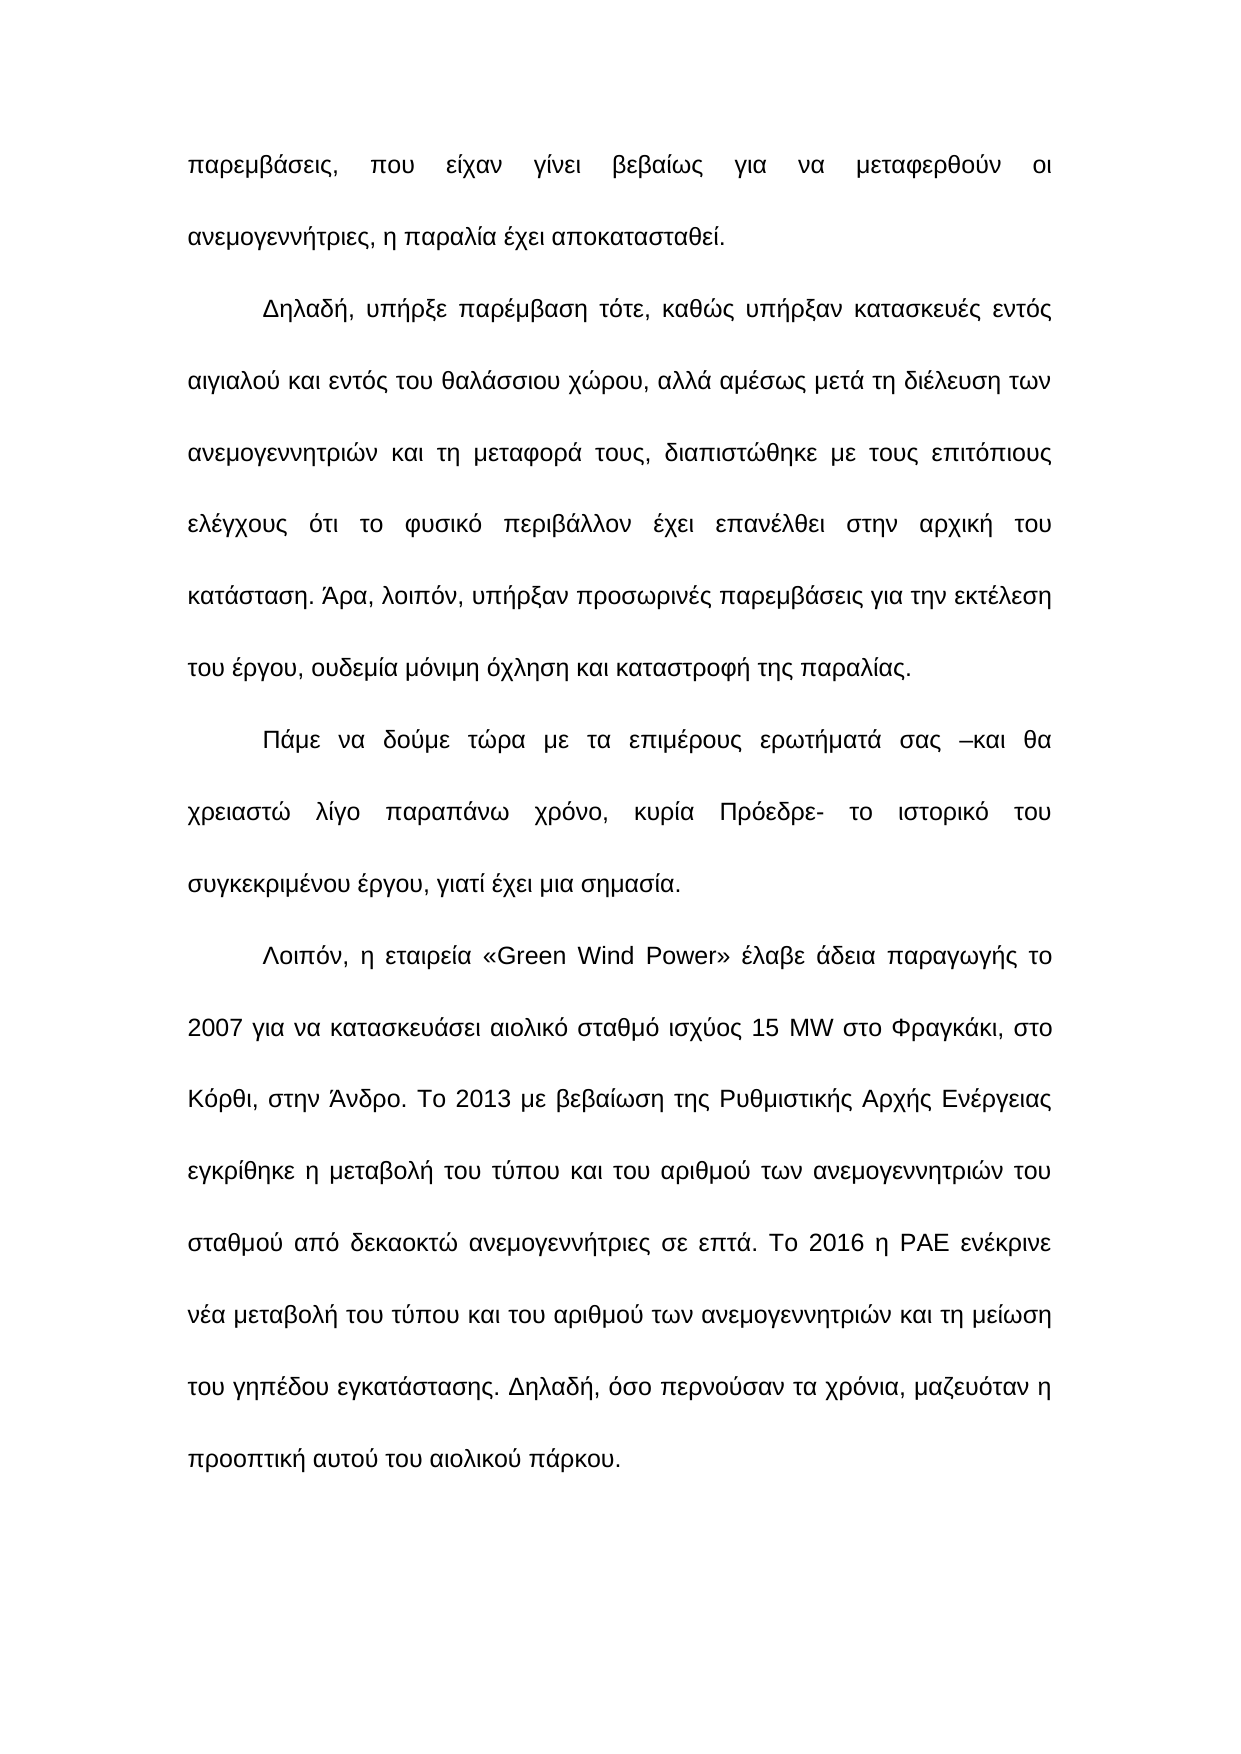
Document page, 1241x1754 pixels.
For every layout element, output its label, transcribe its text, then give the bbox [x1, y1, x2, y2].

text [187, 150, 1053, 251]
text Δηλαδή, υπήρξε παρέμβαση τότε, καθώς υπήρξαν κατασκευές εντός αιγιαλού και εντός του θαλάσσιου χώρου, αλλά αμέσως μετά τη διέλευση των ανεμογεννητριών και τη μεταφορά τους, διαπιστώθηκε με τους επιτόπιους ελέγχους ότι το φυσικό περιβάλλον έχει επανέλθει στην αρχική του κατάσταση. Άρα, λοιπόν, υπήρξαν προσωρινές παρεμβάσεις για την εκτέλεση του έργου, ουδεμία μόνιμη όχληση και καταστροφή της παραλίας. [187, 294, 1053, 682]
text Λοιπόν, η εταιρεία «Green Wind Power» έλαβε άδεια παραγωγής το 2007 για να κατασκευάσει αιολικό σταθμό ισχύος 15 MW στο Φραγκάκι, στο Κόρθι, στην Άνδρο. Το 2013 με βεβαίωση της Ρυθμιστικής Αρχής Ενέργειας εγκρίθηκε η μεταβολή του τύπου και του αριθμού των ανεμογεννητριών του σταθμού από δεκαοκτώ ανεμογεννήτριες σε επτά. Το 2016 η ΡΑΕ ενέκρινε νέα μεταβολή του τύπου και του αριθμού των ανεμογεννητριών και τη μείωση του γηπέδου εγκατάστασης. Δηλαδή, όσο περνούσαν τα χρόνια, μαζευόταν η προοπτική αυτού του αιολικού πάρκου. [187, 941, 1053, 1472]
text Πάμε να δούμε τώρα με τα επιμέρους ερωτήματά σας –και θα χρειαστώ λίγο παραπάνω χρόνο, κυρία Πρόεδρε- το ιστορικό του συγκεκριμένου έργου, γιατί έχει μια σημασία. [187, 725, 1053, 897]
